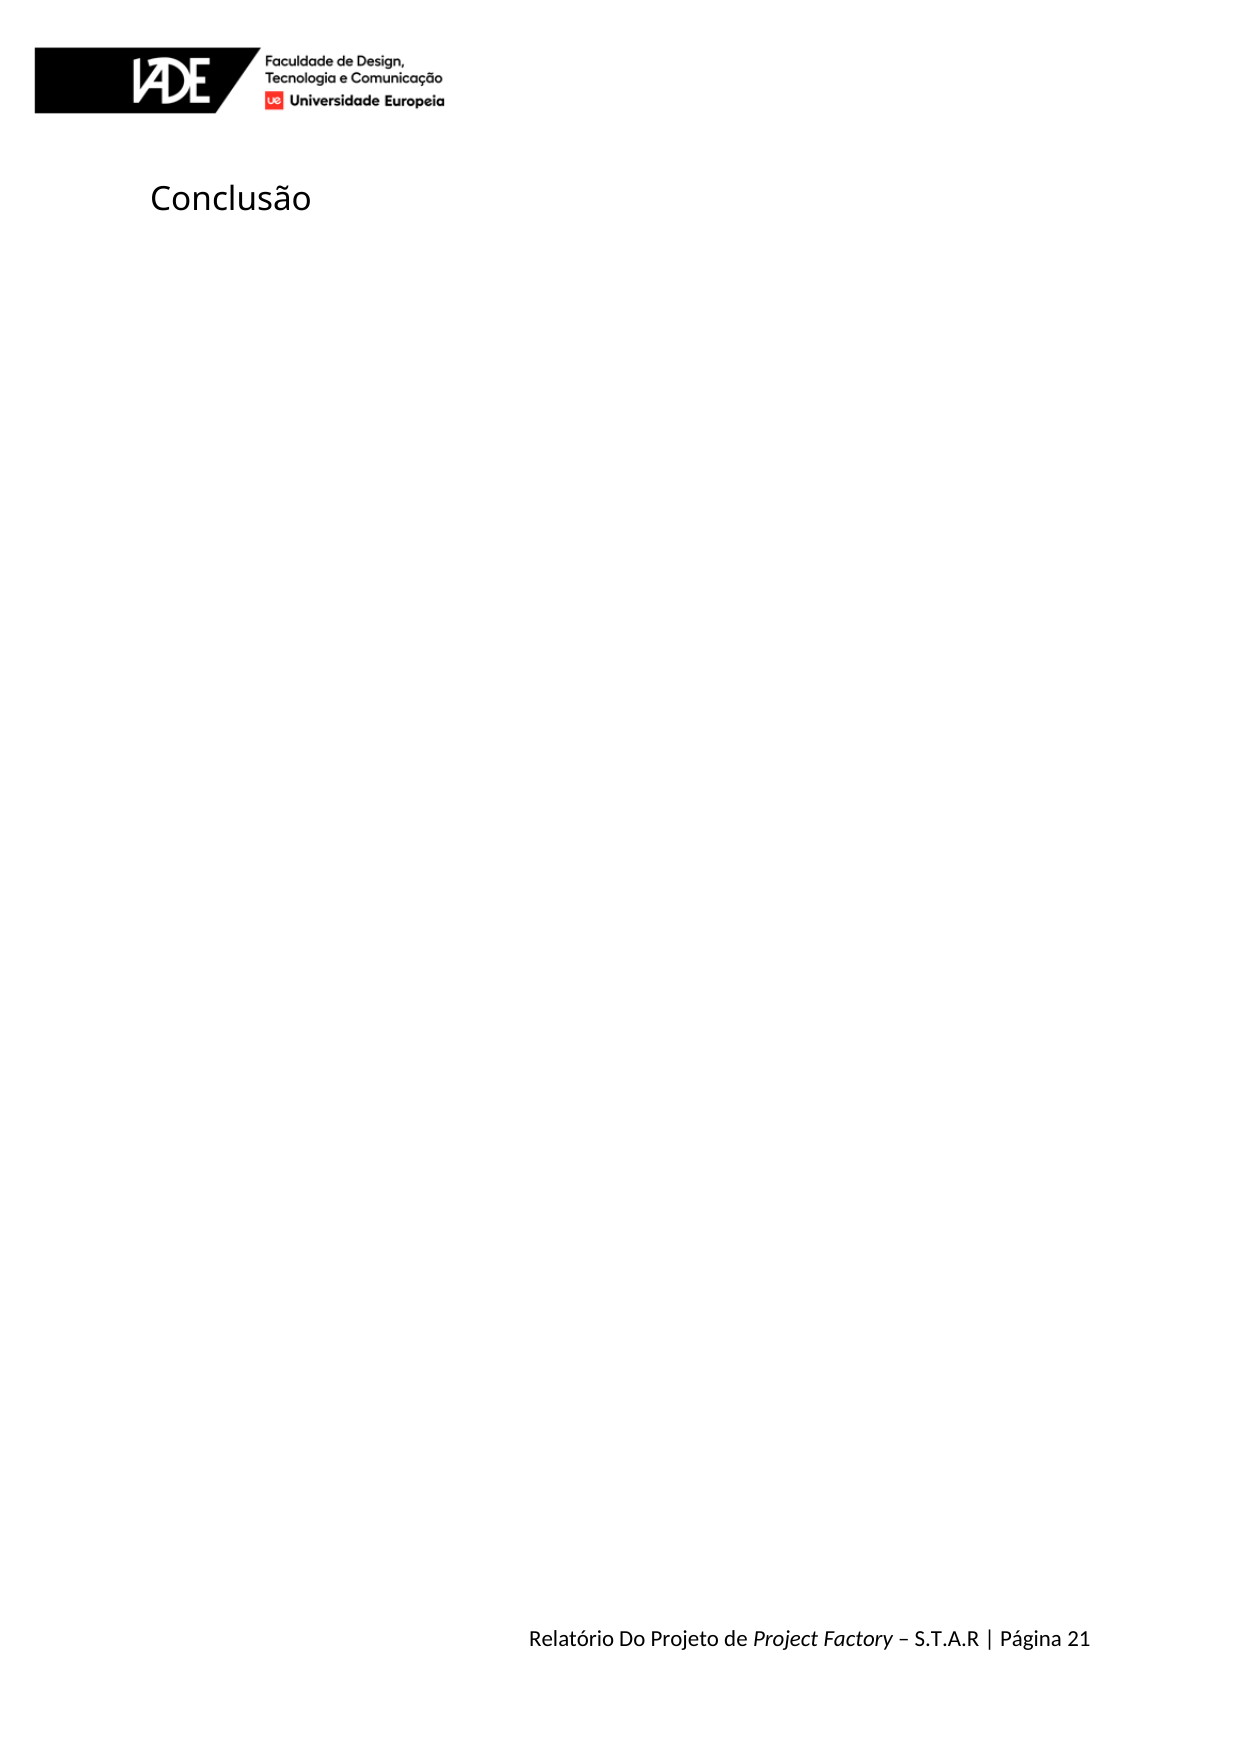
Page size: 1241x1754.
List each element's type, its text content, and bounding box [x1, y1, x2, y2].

picture [26, 34, 453, 118]
subtitle Conclusão [150, 175, 1090, 220]
